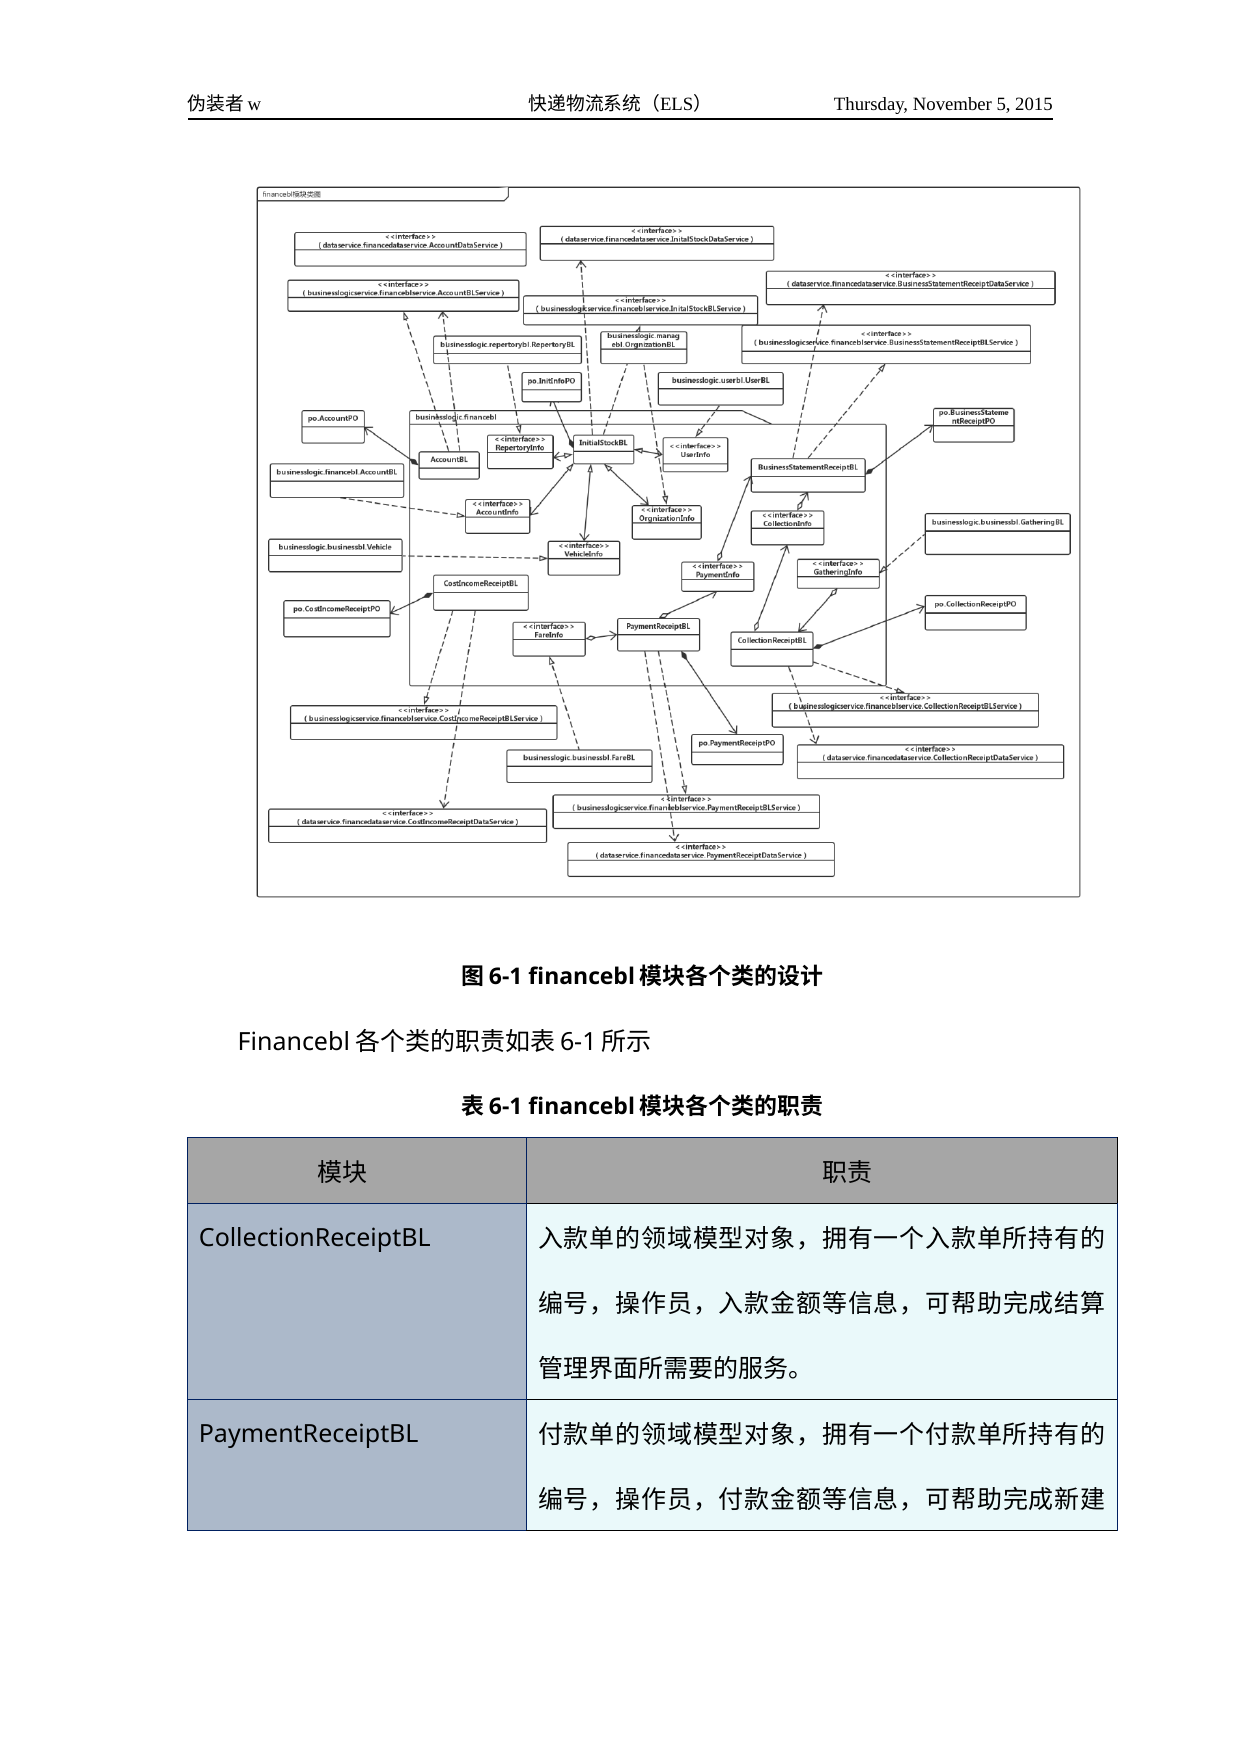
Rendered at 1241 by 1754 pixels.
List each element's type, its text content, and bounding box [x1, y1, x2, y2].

table_cell CollectionReceiptBL [188, 1204, 526, 1399]
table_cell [527, 1400, 1117, 1530]
table_header 模块 [188, 1138, 526, 1203]
text 图6-1 financebl模块各个类的设计 [187, 942, 1053, 1007]
text Financebl各个类的职责如表6-1所示 [187, 1007, 1053, 1072]
table_cell 入款单的领域模型对象，拥有一个入款单所持有的编号，操作员，入款金额等信息，可帮助完成结算管理界面所需要的服务。 [527, 1204, 1117, 1399]
table_header 职责 [527, 1138, 1117, 1203]
text 表6-1 financebl模块各个类的职责 [187, 1072, 1053, 1137]
picture [231, 162, 1097, 914]
table_cell PaymentReceiptBL [188, 1400, 526, 1530]
